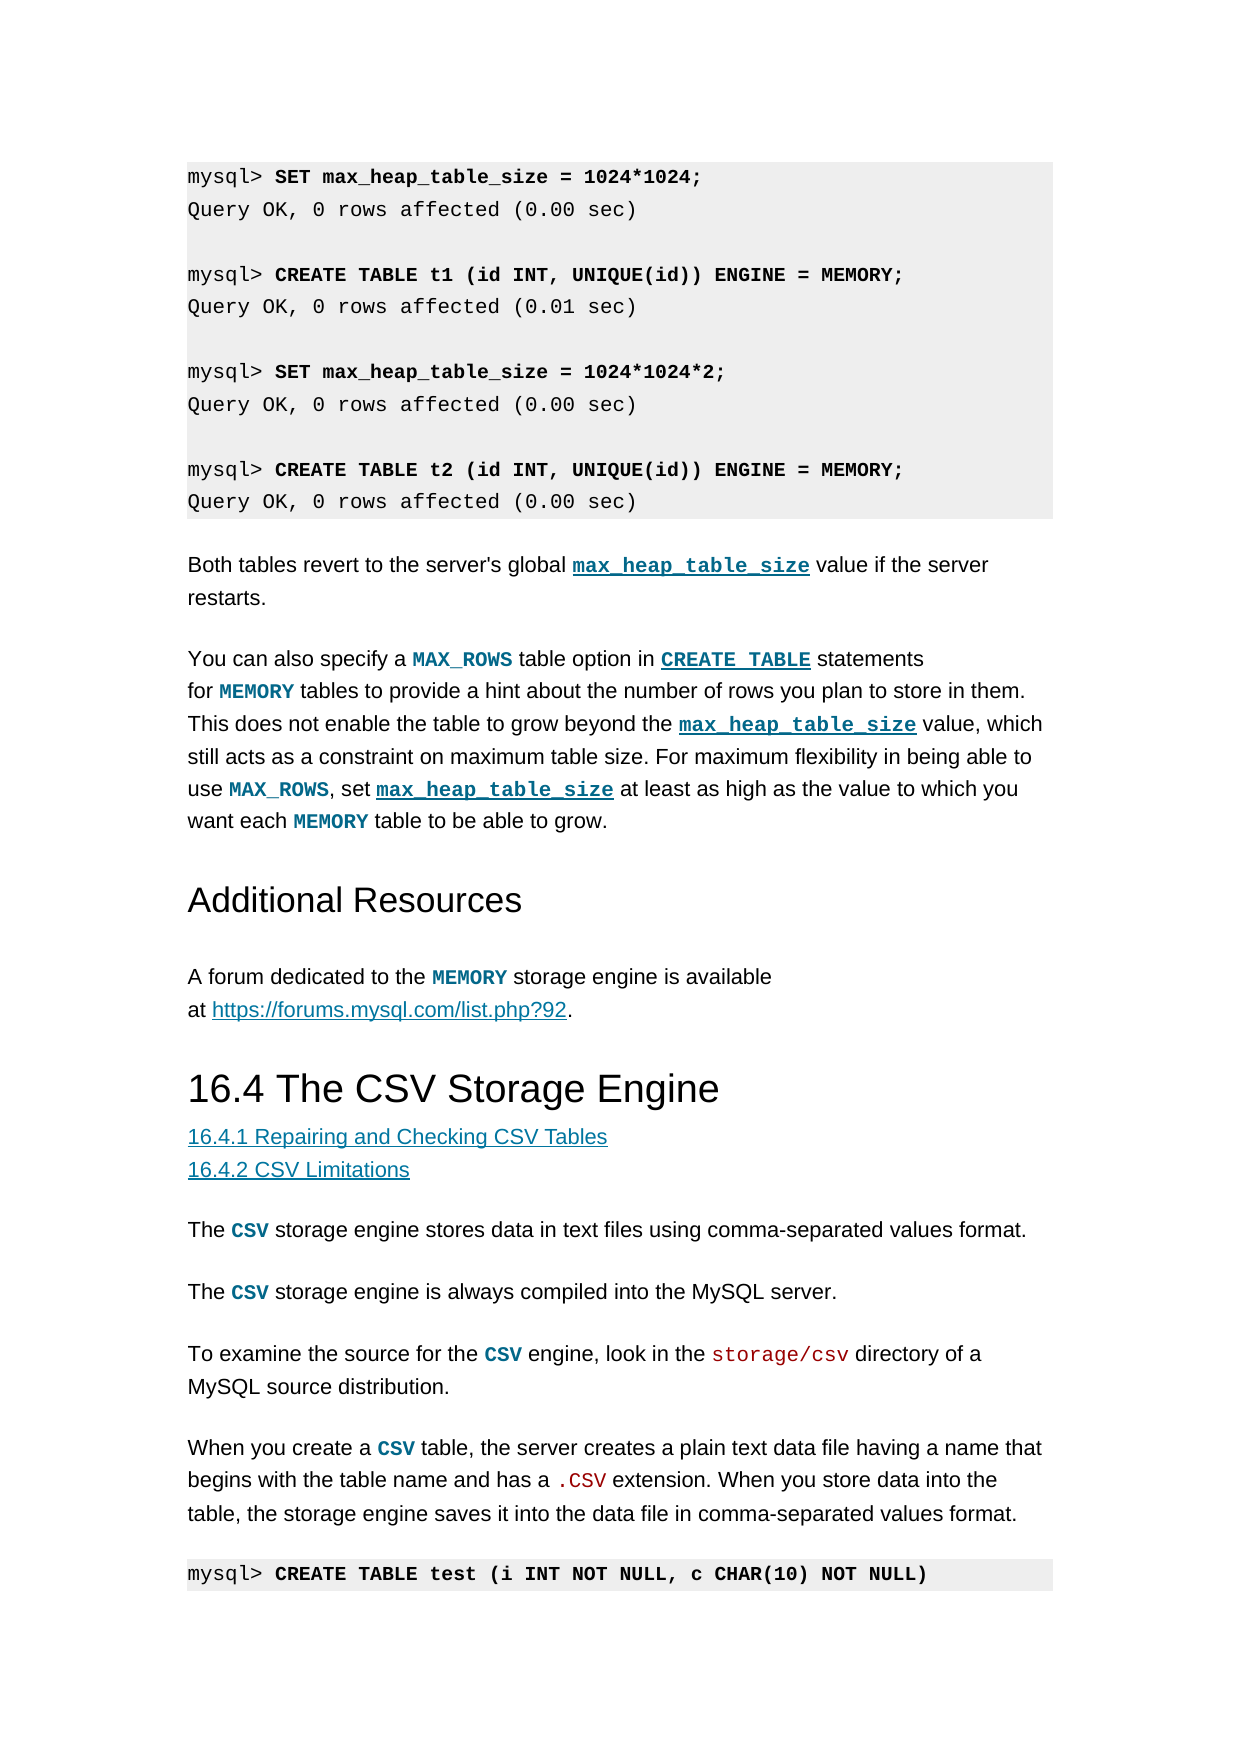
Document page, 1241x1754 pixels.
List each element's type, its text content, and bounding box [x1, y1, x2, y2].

subtitle 16.4 The CSV Storage Engine [187, 1055, 1053, 1120]
text Both tables revert to the server's global max_heap_table_size value if the server restarts. [187, 549, 1053, 614]
text The CSV storage engine stores data in text files using comma-separated values format. [187, 1214, 1053, 1247]
text 16.4.1 Repairing and Checking CSV Tables [187, 1120, 1053, 1153]
text When you create a CSV table, the server creates a plain text data file having a name that begins with the table name and has a .CSV extension. When you store data into the table, the storage engine saves it into the data file in comma-separated values format. [187, 1432, 1053, 1529]
text mysql> SET max_heap_table_size = 1024*1024*2; [187, 357, 1053, 389]
text You can also specify a MAX_ROWS table option in CREATE TABLE statements for MEMORY tables to provide a hint about the number of rows you plan to store in them. This does not enable the table to grow beyond the max_heap_table_size value, which still acts as a constraint on maximum table size. For maximum flexibility in being able to use MAX_ROWS, set max_heap_table_size at least as high as the value to which you want each MEMORY table to be able to grow. [187, 643, 1053, 838]
text mysql> CREATE TABLE test (i INT NOT NULL, c CHAR(10) NOT NULL) [187, 1559, 1053, 1591]
text Query OK, 0 rows affected (0.01 sec) [187, 292, 1053, 324]
text Query OK, 0 rows affected (0.00 sec) [187, 487, 1053, 519]
text mysql> CREATE TABLE t1 (id INT, UNIQUE(id)) ENGINE = MEMORY; [187, 259, 1053, 292]
text To examine the source for the CSV engine, look in the storage/csv directory of a MySQL source distribution. [187, 1338, 1053, 1403]
subtitle Additional Resources [187, 867, 1053, 932]
text Query OK, 0 rows affected (0.00 sec) [187, 389, 1053, 422]
text Query OK, 0 rows affected (0.00 sec) [187, 194, 1053, 227]
text A forum dedicated to the MEMORY storage engine is available at https://forums.mysql.com/list.php?92. [187, 961, 1053, 1026]
text The CSV storage engine is always compiled into the MySQL server. [187, 1276, 1053, 1309]
text mysql> SET max_heap_table_size = 1024*1024; [187, 162, 1053, 194]
text mysql> CREATE TABLE t2 (id INT, UNIQUE(id)) ENGINE = MEMORY; [187, 454, 1053, 487]
text 16.4.2 CSV Limitations [187, 1153, 1053, 1185]
